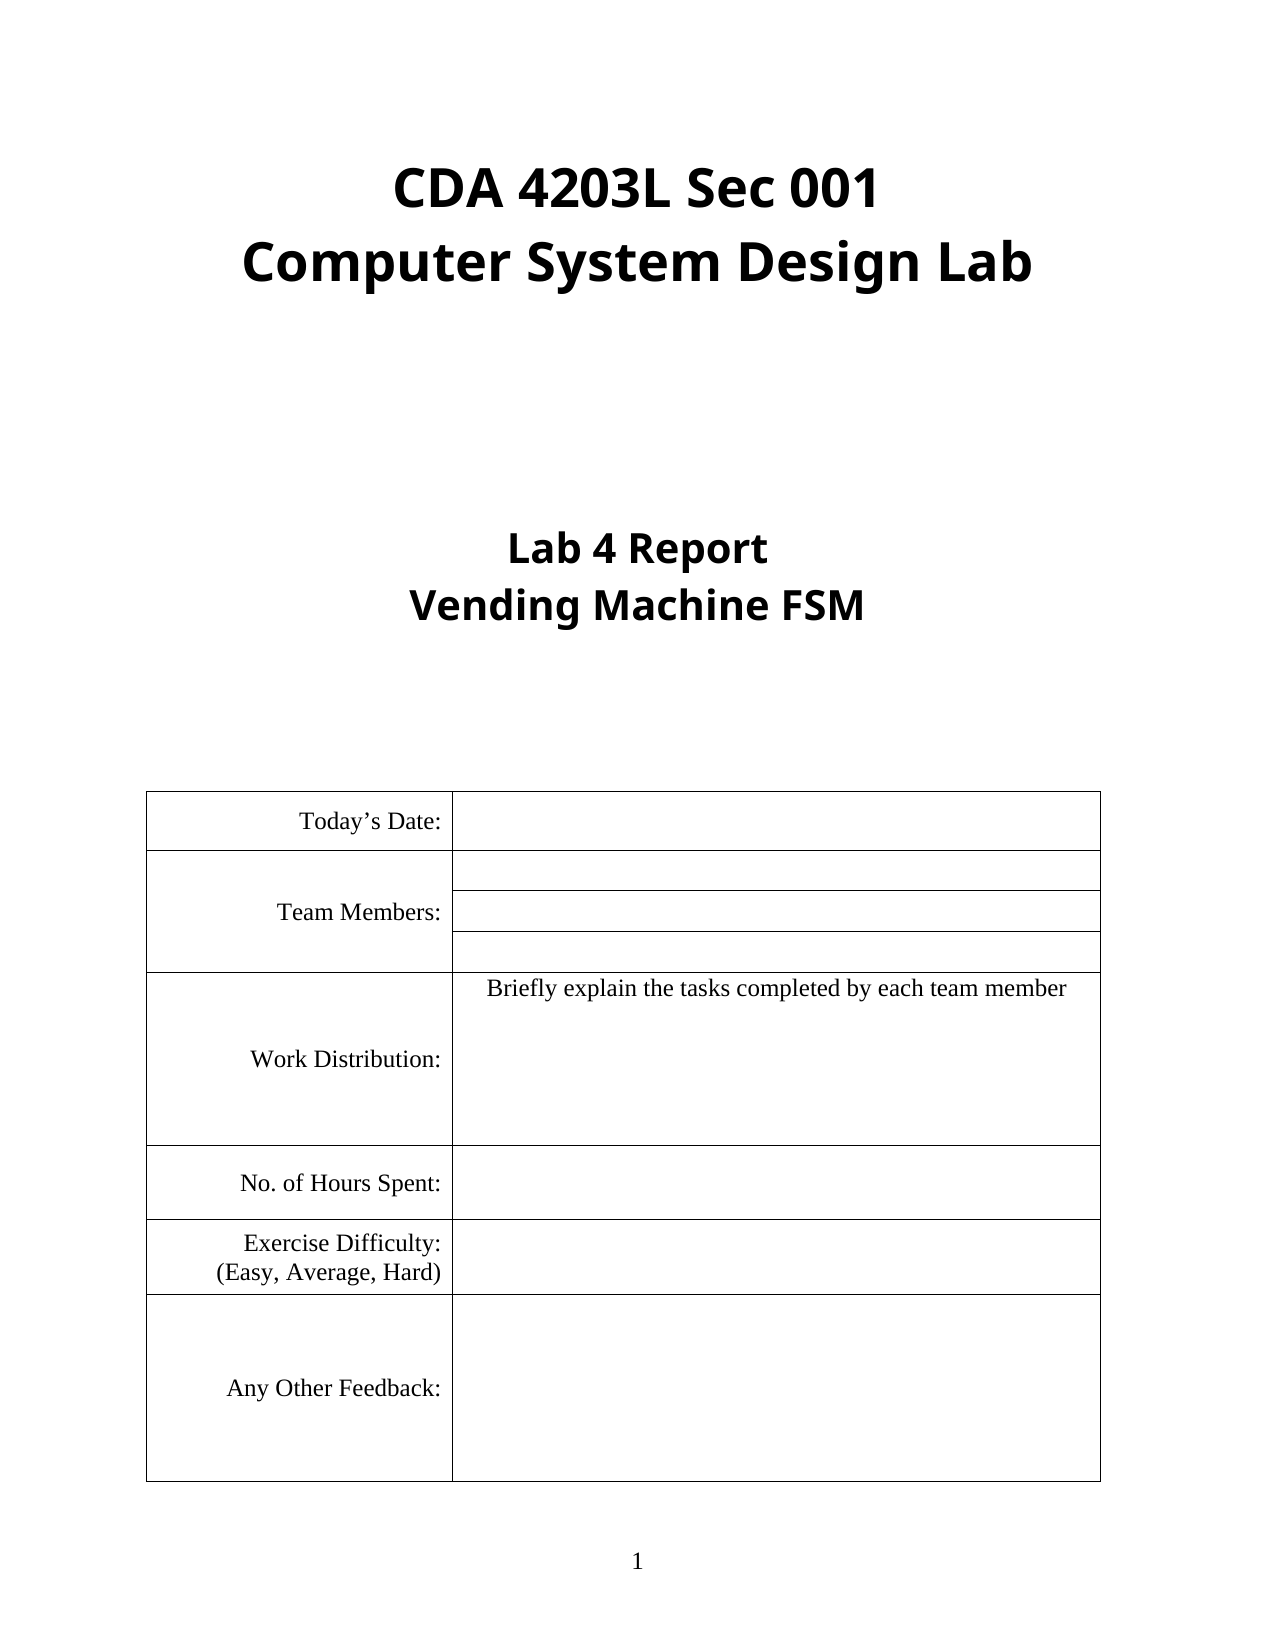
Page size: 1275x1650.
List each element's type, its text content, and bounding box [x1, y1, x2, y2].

table_cell [453, 1146, 1100, 1219]
table_cell [453, 932, 1100, 972]
table_cell Work Distribution: [147, 973, 452, 1145]
subtitle CDA 4203L Sec 001 [150, 150, 1125, 224]
table_cell Briefly explain the tasks completed by each team member [453, 973, 1100, 1145]
table_header Today’s Date: [147, 792, 452, 849]
title Computer System Design Lab [150, 224, 1125, 297]
table_cell No. of Hours Spent: [147, 1146, 452, 1219]
table_cell [453, 1220, 1100, 1294]
table_cell [453, 1295, 1100, 1481]
subtitle Vending Machine FSM [150, 576, 1125, 632]
table_cell [453, 891, 1100, 931]
table_cell Team Members: [147, 851, 452, 972]
table_cell [453, 851, 1100, 890]
table_header [453, 792, 1100, 849]
table_cell Exercise Difficulty: (Easy, Average, Hard) [147, 1220, 452, 1294]
table_cell Any Other Feedback: [147, 1295, 452, 1481]
subtitle Lab 4 Report [150, 519, 1125, 576]
